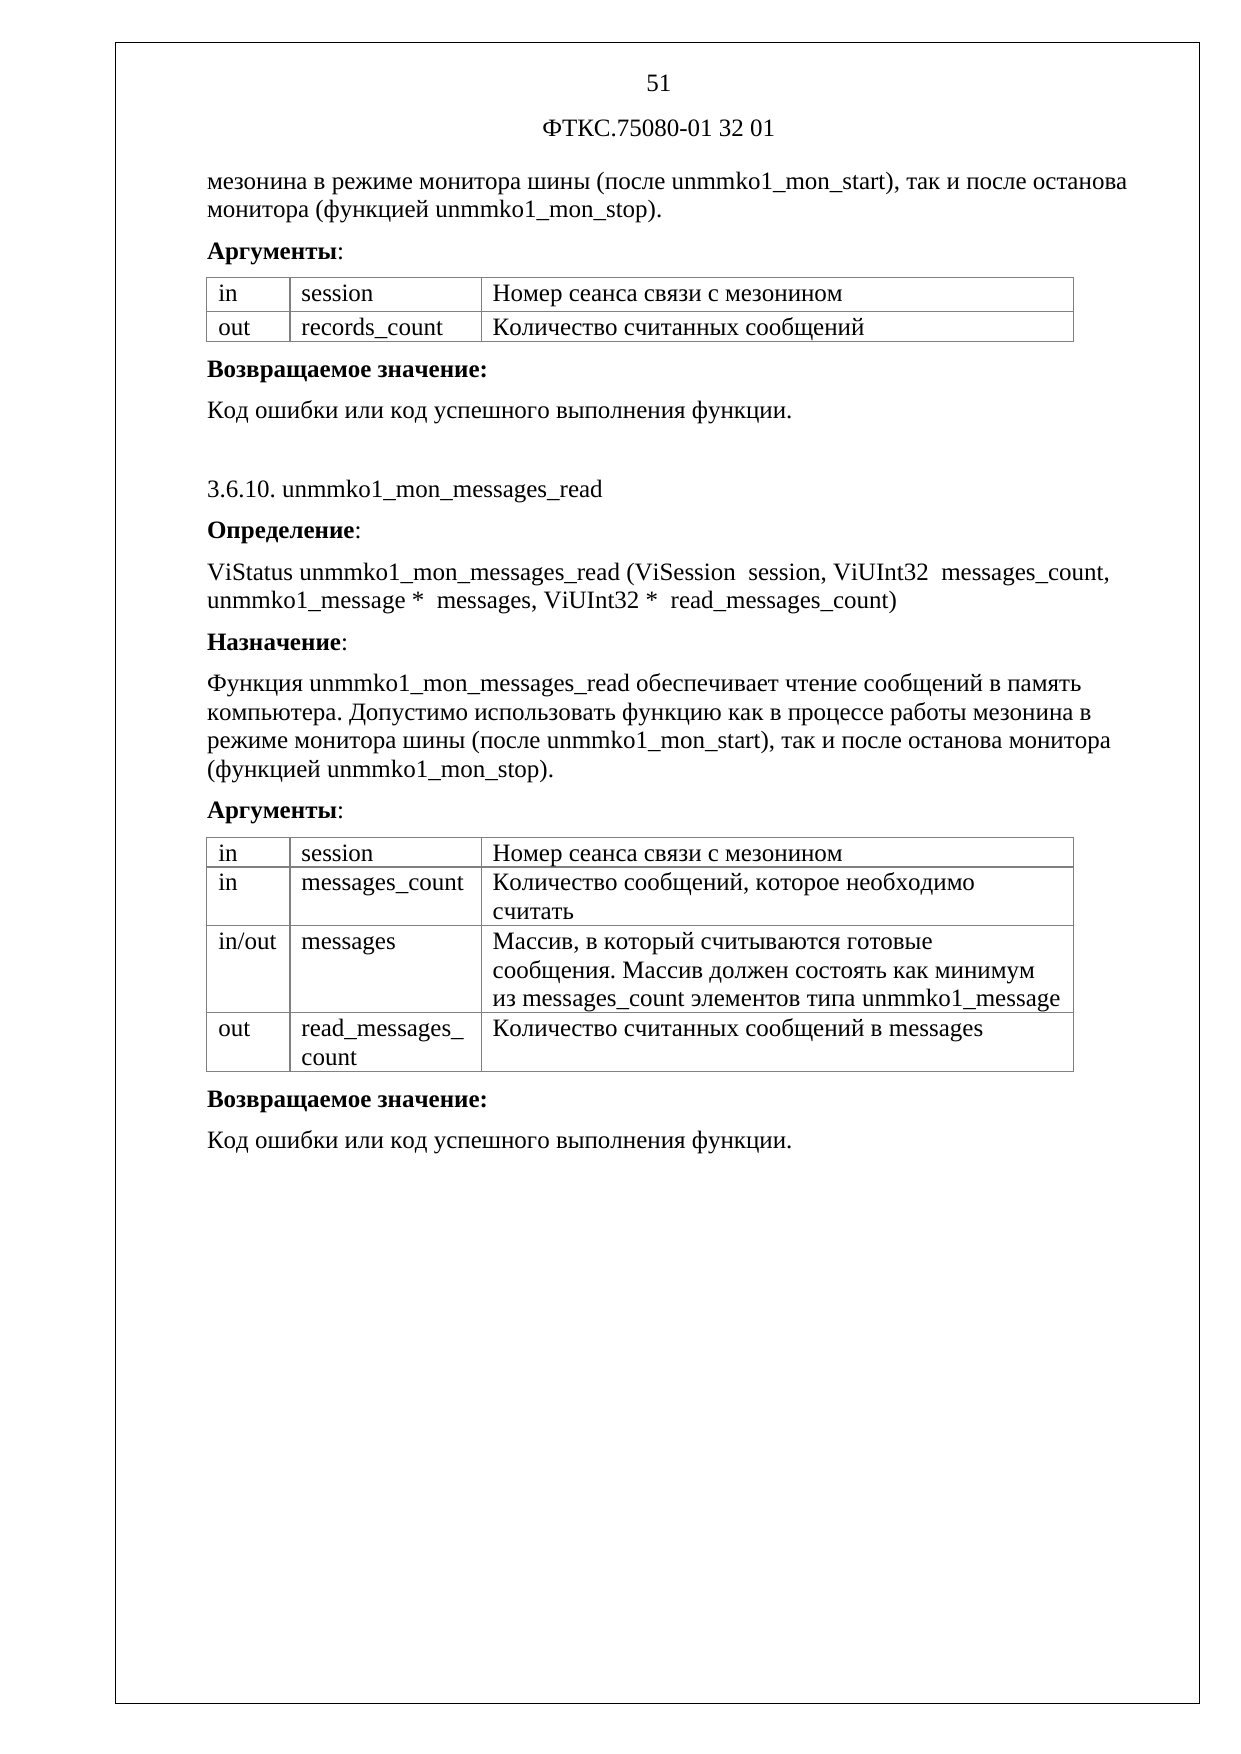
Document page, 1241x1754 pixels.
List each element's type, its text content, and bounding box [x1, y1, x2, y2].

text Функция unmmko1_mon_messages_read обеспечивает чтение сообщений в память компьютера. Допустимо использовать функцию как в процессе работы мезонина в режиме монитора шины (после unmmko1_mon_start), так и после останова монитора (функцией unmmko1_mon_stop). [207, 668, 1169, 783]
text Определение: [207, 515, 1169, 544]
table_header Номер сеанса связи с мезонином [482, 838, 1073, 866]
text Назначение: [207, 627, 1169, 655]
table_cell records_count [291, 312, 481, 341]
text Возвращаемое значение: [207, 1084, 1169, 1113]
table_header Номер сеанса связи с мезонином [482, 278, 1073, 311]
table_cell Массив, в который считываются готовые сообщения. Массив должен состоять как минимум из messages_count элементов типа unmmko1_message [482, 926, 1073, 1012]
text Код ошибки или код успешного выполнения функции. [207, 1126, 1169, 1154]
table_cell out [207, 312, 289, 341]
table_cell messages_count [291, 868, 481, 925]
table_header session [291, 278, 481, 311]
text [207, 166, 1169, 223]
subtitle unmmko1_mon_messages_read [148, 474, 1169, 503]
text Возвращаемое значение: [207, 354, 1169, 383]
table_header in [207, 278, 289, 311]
table_cell messages [291, 926, 481, 1012]
table_cell Количество считанных сообщений в messages [482, 1013, 1073, 1071]
table_cell in/out [207, 926, 289, 1012]
table_cell read_messages_count [291, 1013, 481, 1071]
table_cell in [207, 868, 289, 925]
text Аргументы: [207, 795, 1169, 824]
table_header session [291, 838, 481, 866]
text Код ошибки или код успешного выполнения функции. [207, 395, 1169, 424]
table_cell Количество считанных сообщений [482, 312, 1073, 341]
table_cell Количество сообщений, которое необходимо считать [482, 868, 1073, 925]
text ViStatus unmmko1_mon_messages_read (ViSession session, ViUInt32 messages_count, unmmko1_message * messages, ViUInt32 * read_messages_count) [207, 557, 1169, 614]
table_header in [207, 838, 289, 866]
text Аргументы: [207, 236, 1169, 264]
table_cell out [207, 1013, 289, 1071]
